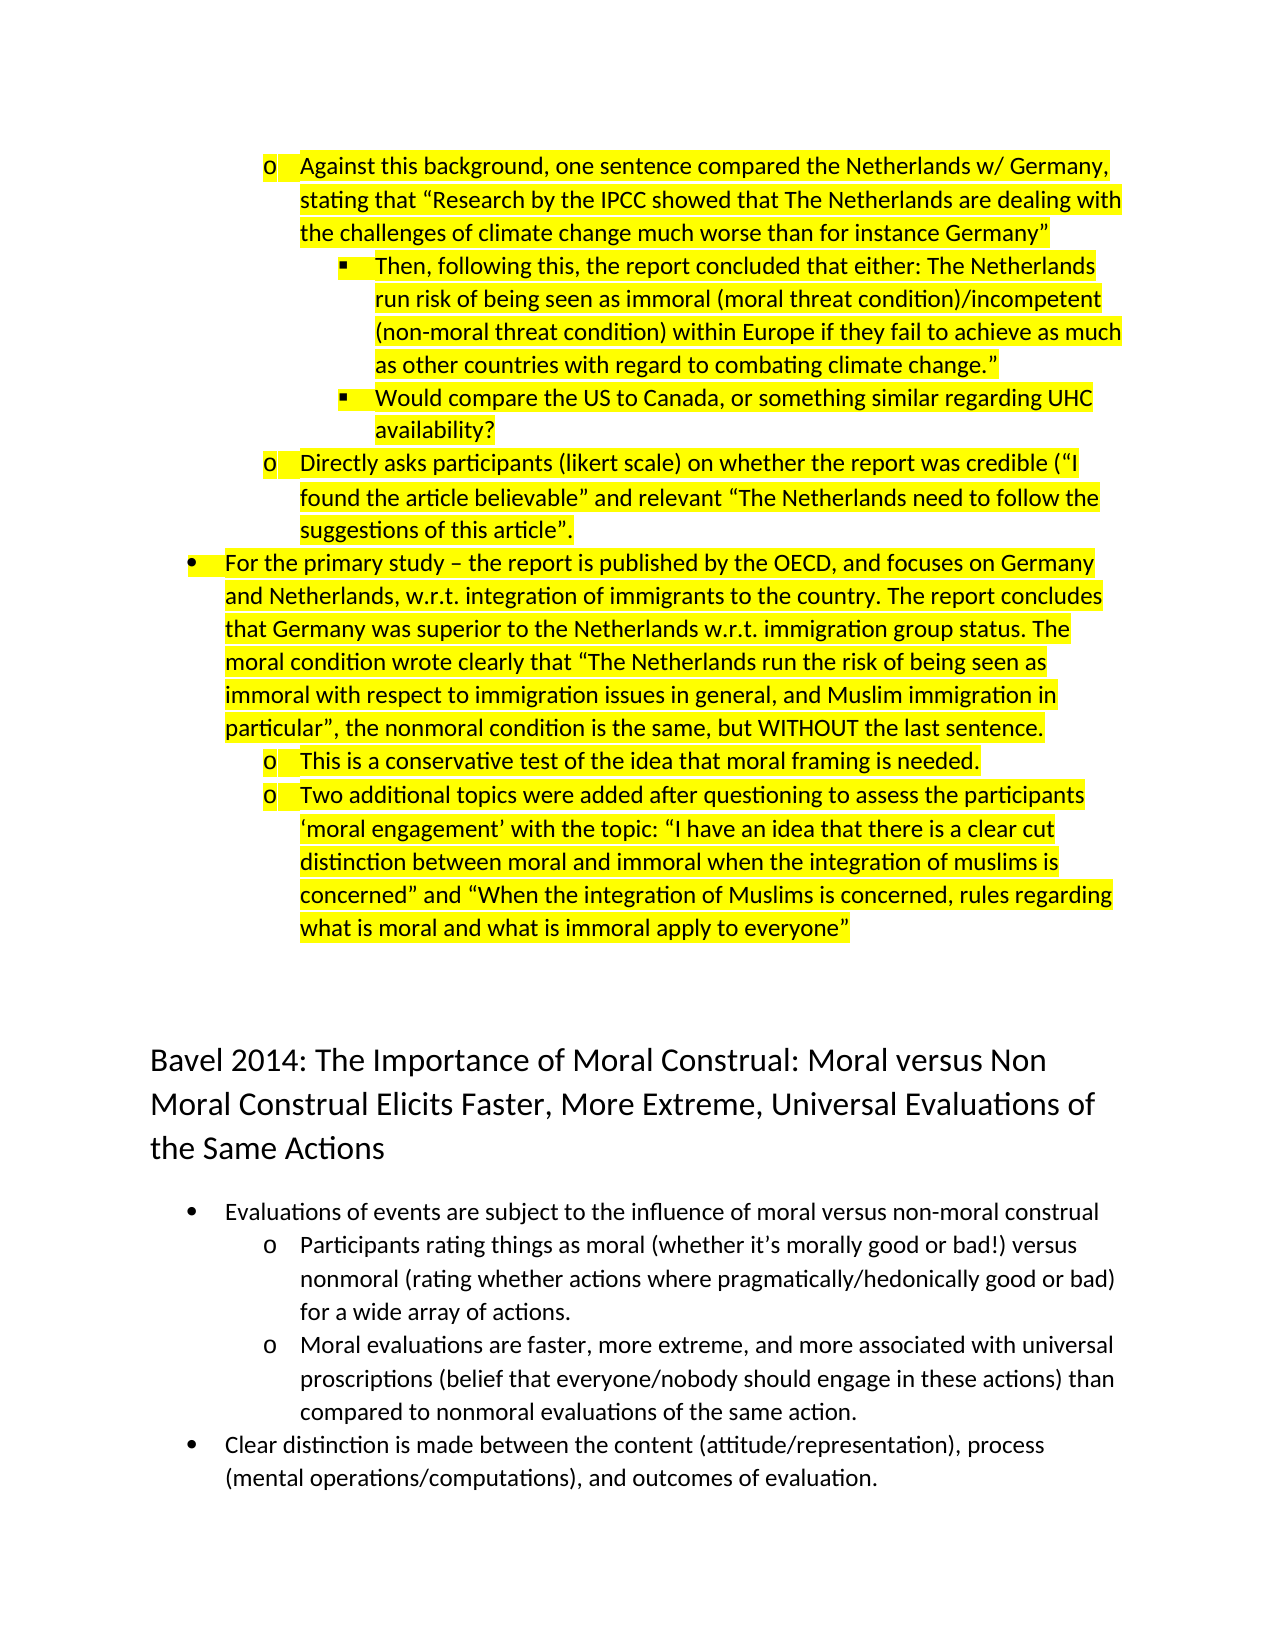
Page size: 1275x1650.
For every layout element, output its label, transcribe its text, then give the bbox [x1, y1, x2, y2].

list This is a conservative test of the idea that moral framing is needed. [300, 745, 1125, 777]
list Evaluations of events are subject to the influence of moral versus non-moral construal [187, 1196, 1125, 1226]
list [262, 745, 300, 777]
list Participants rating things as moral (whether it’s morally good or bad!) versus nonmoral (rating whether actions where pragmatically/hedonically good or bad) for a wide array of actions. [262, 1229, 1125, 1326]
text Bavel 2014: The Importance of Moral Construal: Moral versus Non Moral Construal Elicits Faster, More Extreme, Universal Evaluations of the Same Actions [150, 1039, 1125, 1168]
list Against this background, one sentence compared the Netherlands w/ Germany, stating that “Research by the IPCC showed that The Netherlands are dealing with the challenges of climate change much worse than for instance Germany” [262, 150, 1125, 248]
list For the primary study – the report is published by the OECD, and focuses on Germany and Netherlands, w.r.t. integration of immigrants to the country. The report concludes that Germany was superior to the Netherlands w.r.t. immigration group status. The moral condition wrote clearly that “The Netherlands run the risk of being seen as immoral with respect to immigration issues in general, and Muslim immigration in particular”, the nonmoral condition is the same, but WITHOUT the last sentence. [187, 547, 1125, 743]
list Clear distinction is made between the content (attitude/representation), process (mental operations/computations), and outcomes of evaluation. [187, 1429, 1125, 1492]
list Moral evaluations are faster, more extreme, and more associated with universal proscriptions (belief that everyone/nobody should engage in these actions) than compared to nonmoral evaluations of the same action. [262, 1329, 1125, 1426]
list Two additional topics were added after questioning to assess the participants ‘moral engagement’ with the topic: “I have an idea that there is a clear cut distinction between moral and immoral when the integration of muslims is concerned” and “When the integration of Muslims is concerned, rules regarding what is moral and what is immoral apply to everyone” [262, 779, 1125, 943]
list Would compare the US to Canada, or something similar regarding UHC availability? [337, 382, 1125, 445]
list Directly asks participants (likert scale) on whether the report was credible (“I found the article believable” and relevant “The Netherlands need to follow the suggestions of this article”. [262, 447, 1125, 545]
list Then, following this, the report concluded that either: The Netherlands run risk of being seen as immoral (moral threat condition)/incompetent (non-moral threat condition) within Europe if they fail to achieve as much as other countries with regard to combating climate change.” [337, 250, 1125, 379]
